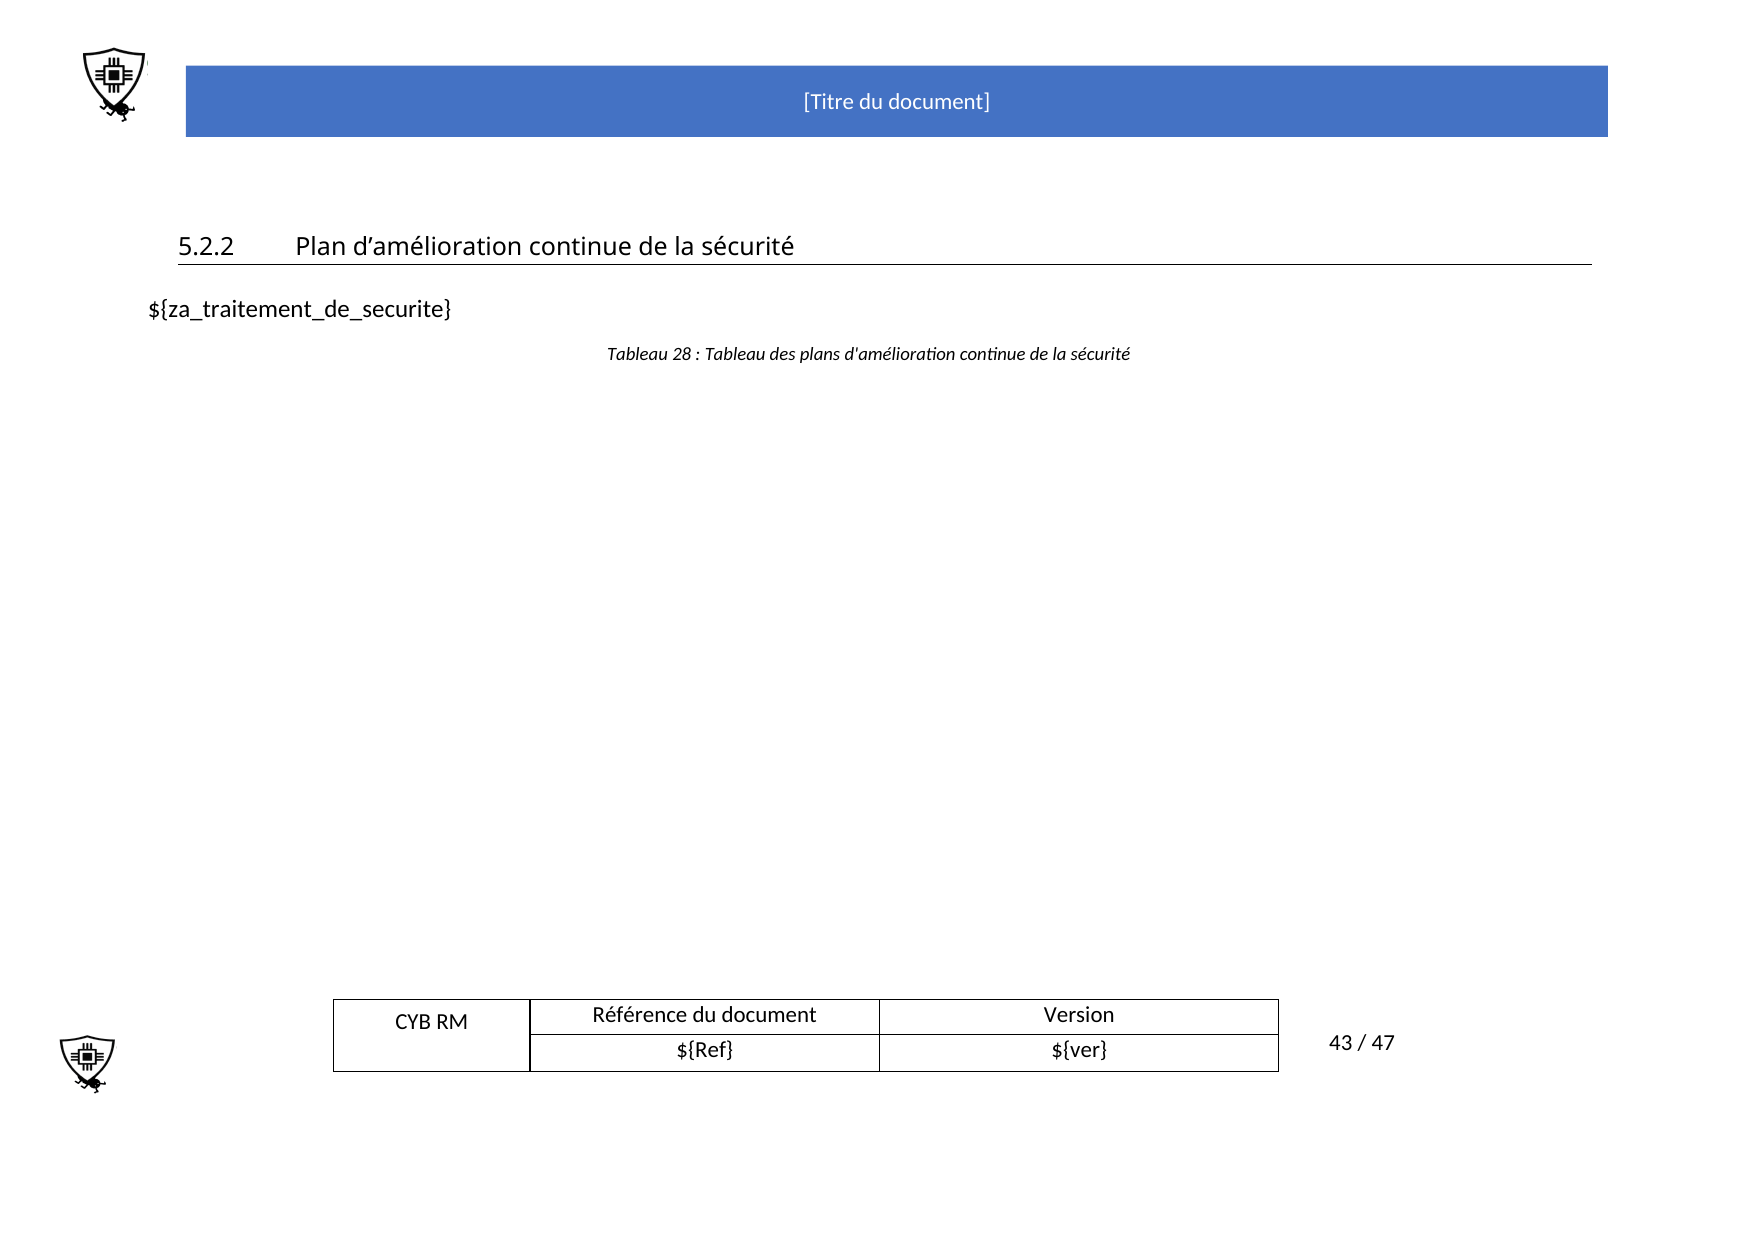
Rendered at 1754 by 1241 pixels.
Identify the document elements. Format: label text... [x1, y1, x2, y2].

picture [82, 46, 148, 124]
picture [59, 1034, 117, 1095]
subtitle Plan d’amélioration continue de la sécurité [178, 228, 1592, 264]
text ${za_traitement_de_securite} [148, 293, 1592, 323]
